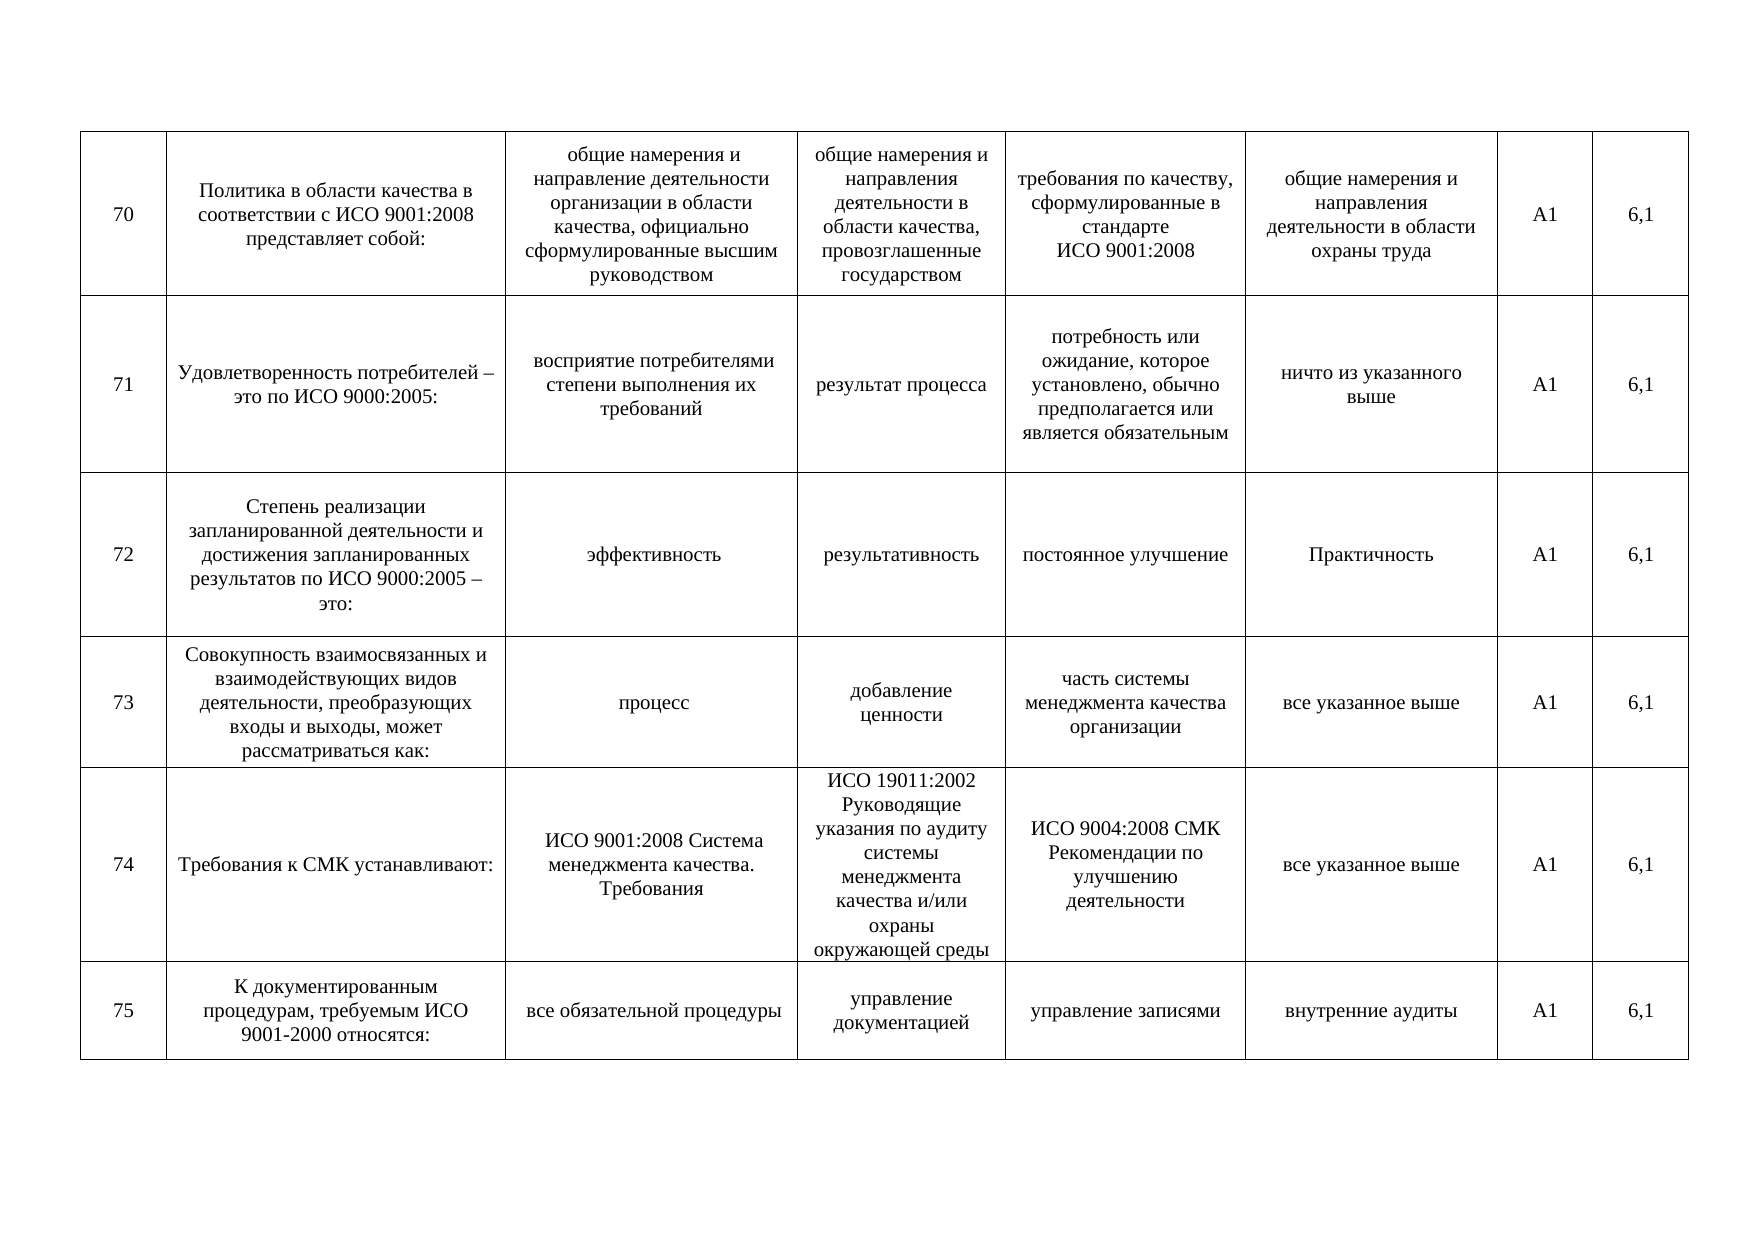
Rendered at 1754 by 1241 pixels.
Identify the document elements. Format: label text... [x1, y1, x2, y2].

table_cell Совокупность взаимосвязанных и взаимодействующих видов деятельности, преобразующих входы и выходы, может рассматриваться как: [167, 637, 505, 767]
table_cell ничто из указанного выше [1246, 296, 1497, 472]
table_cell ИСО 9001:2008 Система менеджмента качества. Требования [506, 768, 797, 961]
table_cell Удовлетворенность потребителей – это по ИСО 9000:2005: [167, 296, 505, 472]
table_cell 74 [81, 768, 166, 961]
table_cell результативность [798, 473, 1005, 636]
table_cell потребность или ожидание, которое установлено, обычно предполагается или является обязательным [1006, 296, 1245, 472]
table_cell управление записями [1006, 962, 1245, 1059]
table_cell A1 [1498, 296, 1592, 472]
table_cell Практичность [1246, 473, 1497, 636]
table_cell все указанное выше [1246, 637, 1497, 767]
table_cell 73 [81, 637, 166, 767]
table_cell Политика в области качества в соответствии с ИСО 9001:2008 представляет собой: [167, 132, 505, 295]
table_cell 6,1 [1593, 132, 1688, 295]
table_cell 6,1 [1593, 473, 1688, 636]
table_cell A1 [1498, 768, 1592, 961]
table_cell все обязательной процедуры [506, 962, 797, 1059]
table_cell 72 [81, 473, 166, 636]
table_cell общие намерения и направления деятельности в области качества, провозглашенные государством [798, 132, 1005, 295]
table_cell управление документацией [798, 962, 1005, 1059]
table_cell 71 [81, 296, 166, 472]
table_cell 6,1 [1593, 296, 1688, 472]
table_cell A1 [1498, 962, 1592, 1059]
table_cell добавление ценности [798, 637, 1005, 767]
table_cell все указанное выше [1246, 768, 1497, 961]
table_cell ИСО 19011:2002 Руководящие указания по аудиту системы менеджмента качества и/или охраны окружающей среды [798, 768, 1005, 961]
table_cell A1 [1498, 473, 1592, 636]
table_cell процесс [506, 637, 797, 767]
table_cell A1 [1498, 132, 1592, 295]
table_cell часть системы менеджмента качества организации [1006, 637, 1245, 767]
table_cell 6,1 [1593, 962, 1688, 1059]
table_cell восприятие потребителями степени выполнения их требований [506, 296, 797, 472]
table_cell Степень реализации запланированной деятельности и достижения запланированных результатов по ИСО 9000:2005 – это: [167, 473, 505, 636]
table_cell общие намерения и направление деятельности организации в области качества, официально сформулированные высшим руководством [506, 132, 797, 295]
table_cell требования по качеству, сформулированные в стандарте ИСО 9001:2008 [1006, 132, 1245, 295]
table_cell результат процесса [798, 296, 1005, 472]
table_cell 70 [81, 132, 166, 295]
table_cell 6,1 [1593, 768, 1688, 961]
table_cell общие намерения и направления деятельности в области охраны труда [1246, 132, 1497, 295]
table_cell ИСО 9004:2008 СМК Рекомендации по улучшению деятельности [1006, 768, 1245, 961]
table_cell 75 [81, 962, 166, 1059]
table_cell внутренние аудиты [1246, 962, 1497, 1059]
table_cell постоянное улучшение [1006, 473, 1245, 636]
table_cell Требования к СМК устанавливают: [167, 768, 505, 961]
table_cell A1 [1498, 637, 1592, 767]
table_cell эффективность [506, 473, 797, 636]
table_cell 6,1 [1593, 637, 1688, 767]
table_cell К документированным процедурам, требуемым ИСО 9001-2000 относятся: [167, 962, 505, 1059]
